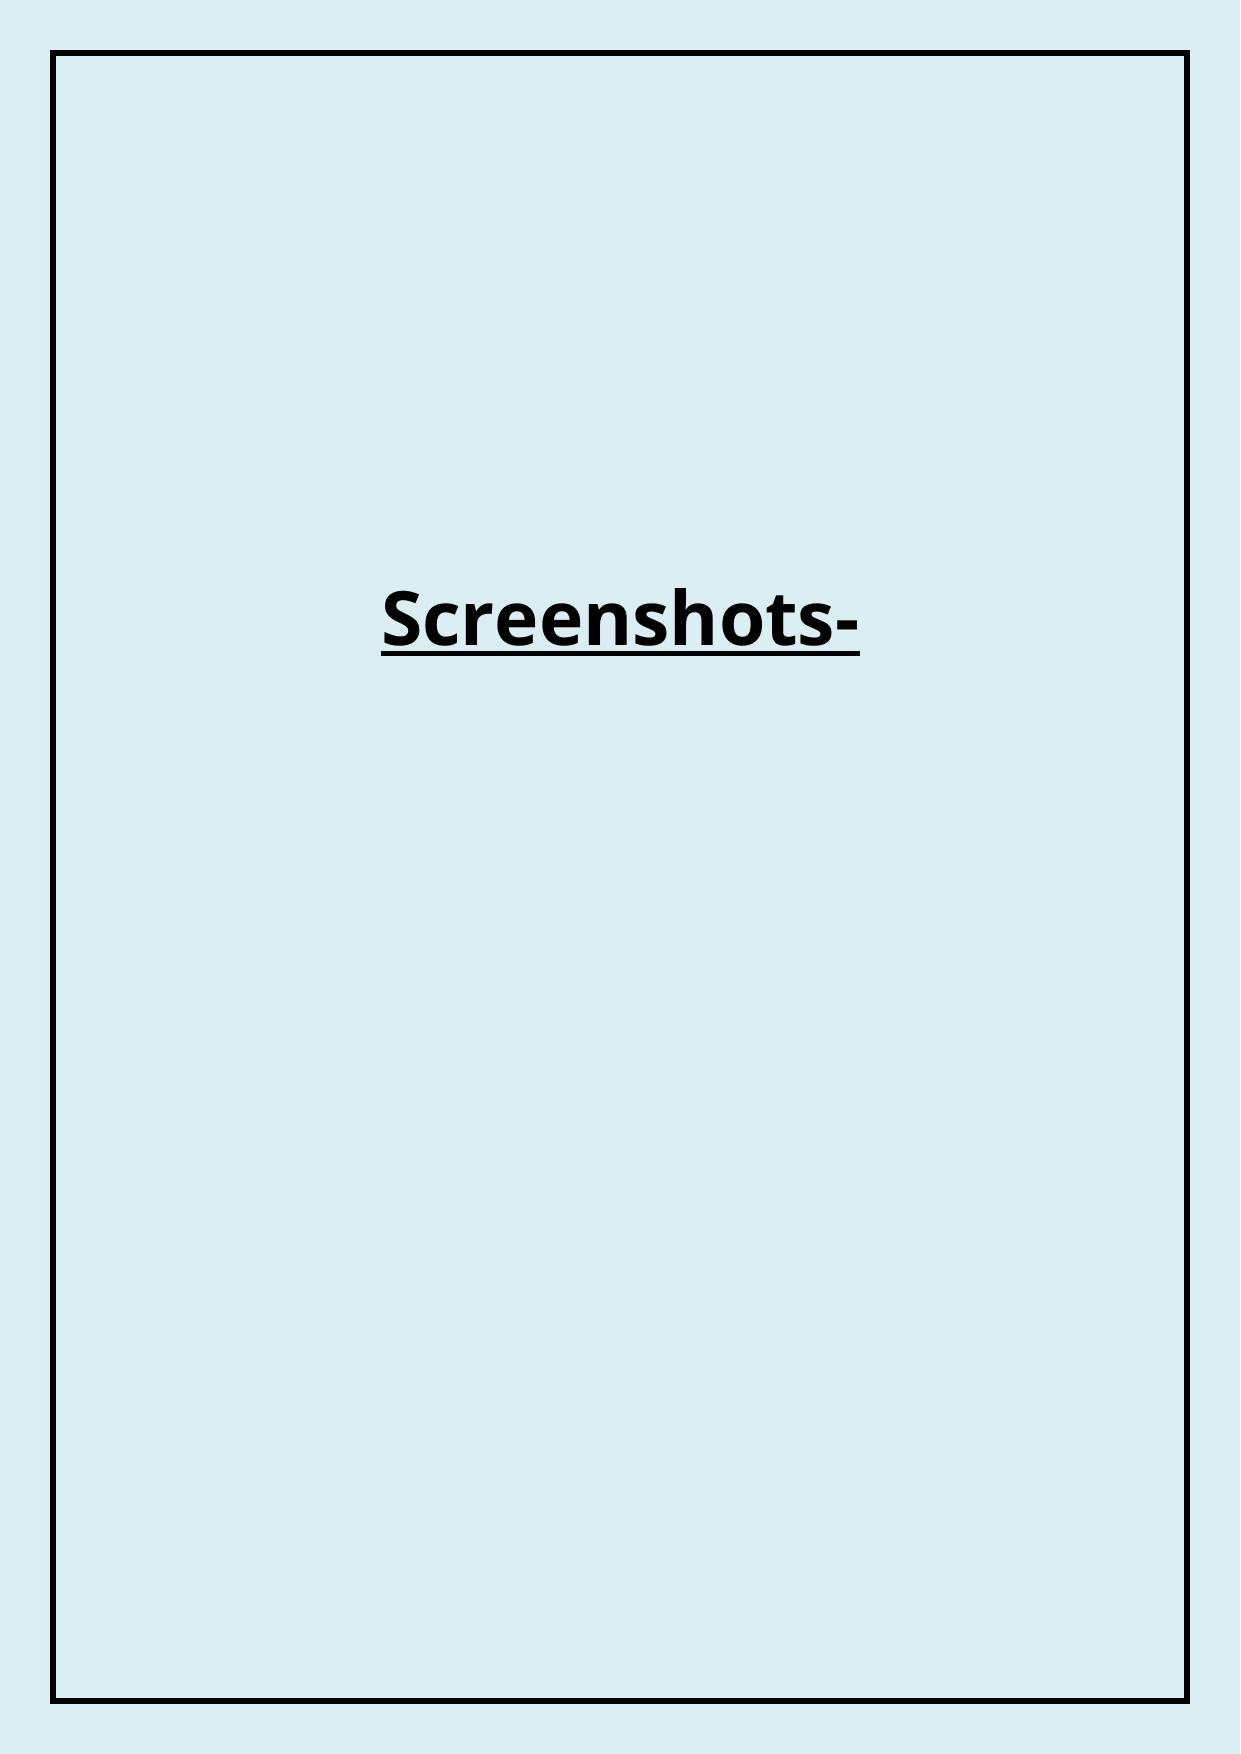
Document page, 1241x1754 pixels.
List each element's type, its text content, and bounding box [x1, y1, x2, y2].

text Screenshots- [150, 565, 1090, 667]
